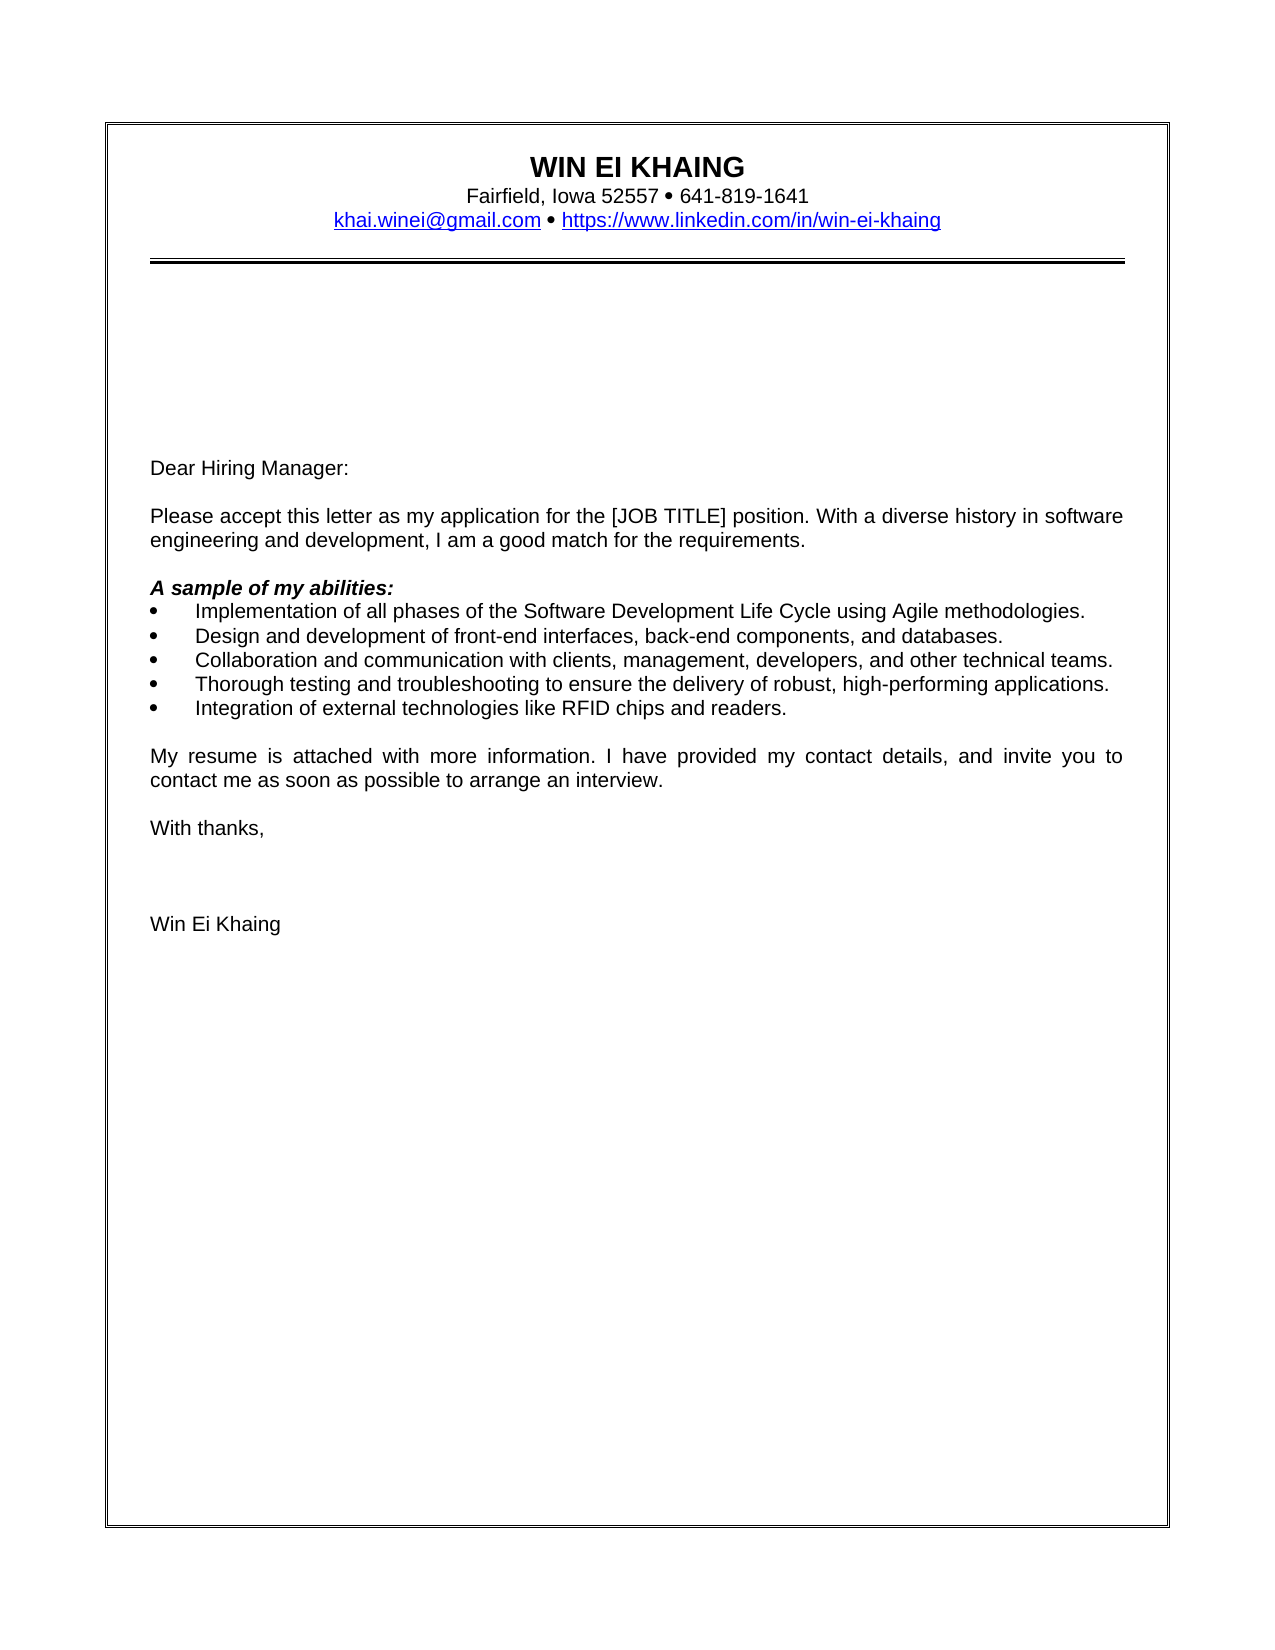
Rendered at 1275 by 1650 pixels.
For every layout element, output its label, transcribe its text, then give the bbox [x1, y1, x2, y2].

text My resume is attached with more information. I have provided my contact details, and invite you to contact me as soon as possible to arrange an interview. [150, 744, 1125, 792]
text khai.winei@gmail.com https://www.linkedin.com/in/win-ei-khaing [150, 208, 1125, 232]
list Integration of external technologies like RFID chips and readers. [150, 696, 1125, 720]
list Thorough testing and troubleshooting to ensure the delivery of robust, high-performing applications. [150, 672, 1125, 696]
list Collaboration and communication with clients, management, developers, and other technical teams. [150, 647, 1125, 672]
text Win Ei Khaing [150, 911, 1125, 935]
list Design and development of front-end interfaces, back-end components, and databases. [150, 623, 1125, 647]
text A sample of my abilities: [150, 575, 1125, 599]
text Dear Hiring Manager: [150, 456, 1125, 479]
text Fairfield, Iowa 52557 641-819-1641 [150, 183, 1125, 208]
text With thanks, [150, 816, 1125, 839]
text WIN EI KHAING [150, 150, 1125, 183]
list Implementation of all phases of the Software Development Life Cycle using Agile methodologies. [150, 599, 1125, 623]
text Please accept this letter as my application for the [JOB TITLE] position. With a diverse history in software engineering and development, I am a good match for the requirements. [150, 503, 1125, 551]
